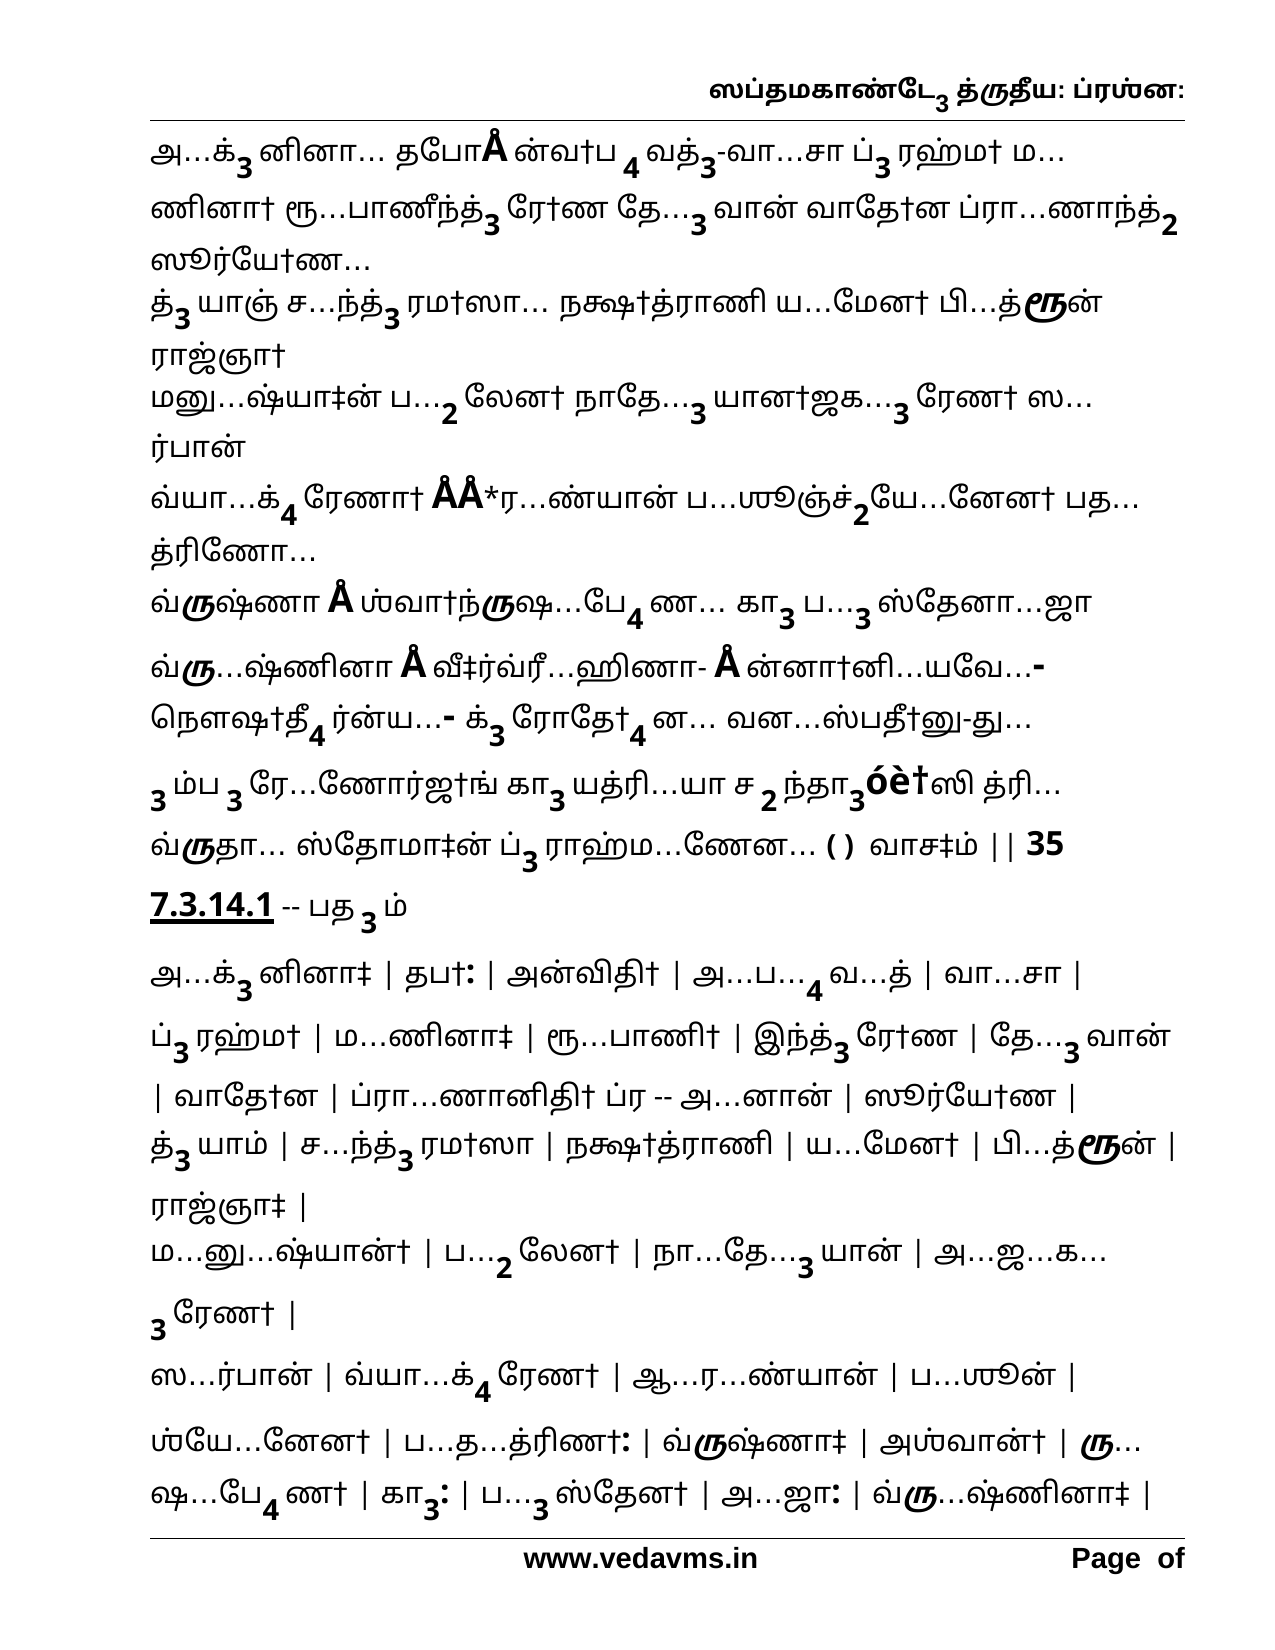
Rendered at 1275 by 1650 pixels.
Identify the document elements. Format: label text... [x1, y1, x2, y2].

text வ்யா…க்4ரேணா† ÅÅ*ர…ண்யான் ப…ஶூஞ்ச்2‌யே…னேன† பத…த்ரிணோ… [150, 469, 1185, 572]
text வ்ருஷ்ணா Åஶ்வா†ந்ருஷ…பே4ண… கா3 ப…3ஸ்தேனா…ஜா [150, 572, 1185, 638]
text த்3யாஞ் ச…ந்த்3ரம†ஸா… நக்ஷ†த்ராணி ய…மேன† பி…த்ரூன் ராஜ்ஞா† [150, 281, 1185, 376]
text ம…னு…ஷ்யான்† | ப…2லேன† | நா…தே…3யான் | அ…ஜ…க…3ரேண† | [150, 1230, 1185, 1349]
text மனு…ஷ்யா‡ன் ப…2லேன† நாதே…3யான†ஜக…3ரேண† ஸ…ர்பான் [150, 376, 1185, 469]
text அ…க்3னினா‡ | தப†: | அன்விதி† | அ…ப…4வ…த் | வா…சா | ப்3ரஹ்ம† | ம…ணினா‡ | ரூ…பாணி† | இந்த்3ரே†ண | தே…3வான் | வாதே†ன | ப்ரா…ணானிதி† ப்ர -- அ…னான் | ஸூர்யே†ண | த்3யாம் | ச…ந்த்3ரம†ஸா | நக்ஷ†த்ராணி | ய…மேன† | பி…த்ரூன் | ராஜ்ஞா‡ | [150, 948, 1185, 1226]
text 7.3.14.1 -- பத3ம் [150, 881, 1185, 942]
text அ…க்3னினா… தபோÅன்வ†ப4வத்3-வா…சா ப்3ரஹ்ம† ம…ணினா† ரூ…பாணீந்த்3ரே†ண தே…3வான் வாதே†ன ப்ரா…ணாந்த்2 ஸூர்யே†ண… [150, 121, 1185, 281]
text வ்ரு…ஷ்ணினா Åவீ‡ர்வ்ரீ…ஹிணா- Åன்னா†னி…யவே…-நௌஷ†தீ4ர்ன்ய…- க்3ரோதே†4ன… வன…ஸ்பதீ†னு-து…3ம்ப3ரே…ணோர்ஜ†ங் கா3யத்ரி…யா ச2ந்தா3óè†ஸி த்ரி…வ்ருதா… ஸ்தோமா‡ன் ப்3ராஹ்ம…ணேன… ( ) வாச‡ம் || 35 [150, 638, 1185, 881]
